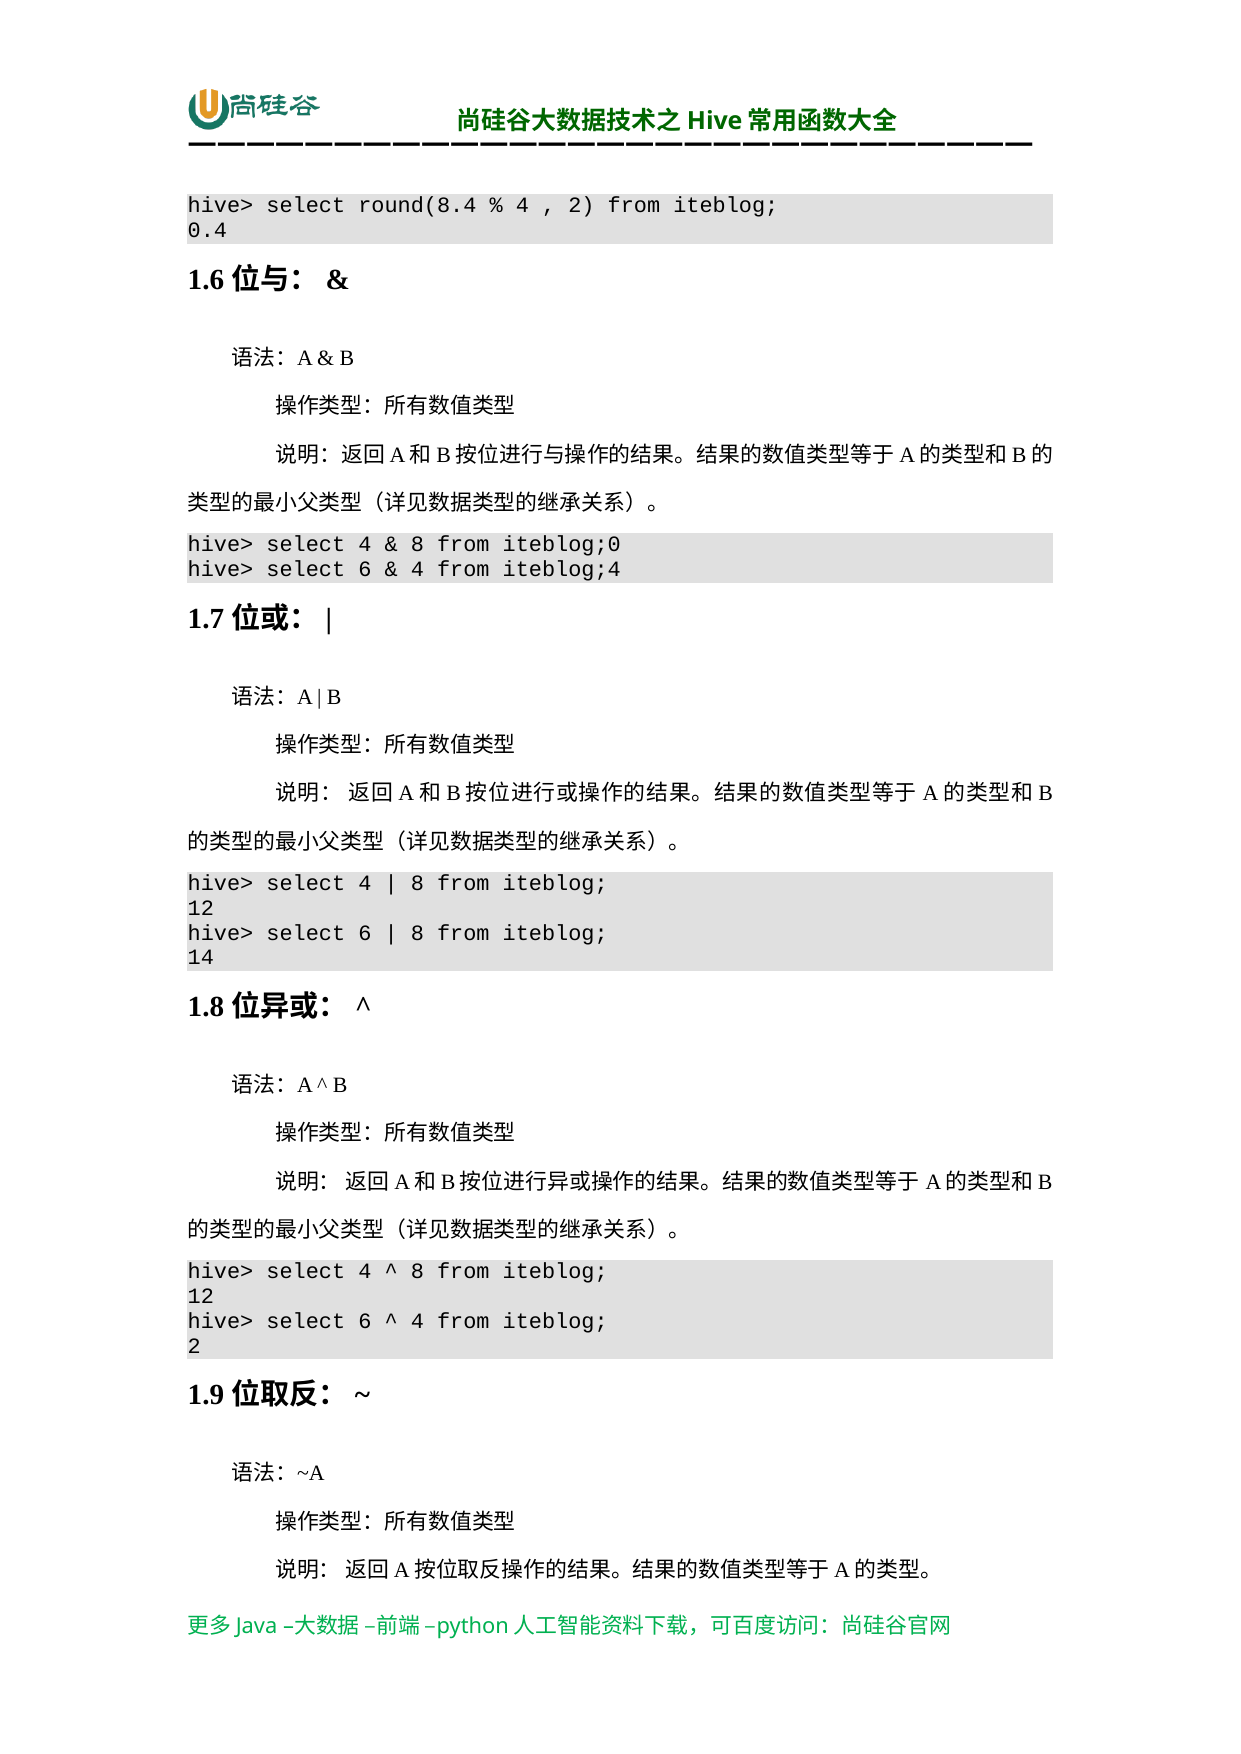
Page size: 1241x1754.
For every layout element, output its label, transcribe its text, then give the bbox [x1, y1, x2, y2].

text 语法：A & B [187, 339, 1053, 372]
text 语法：A ^ B [187, 1067, 1053, 1099]
text hive> select round(8.4 % 4 , 2) from iteblog; [187, 194, 1053, 219]
text hive> select 6 | 8 from iteblog; [187, 922, 1053, 946]
picture [187, 88, 320, 130]
subtitle 1.6 位与： & [187, 244, 1053, 309]
text 说明：返回A和B按位进行与操作的结果。结果的数值类型等于A的类型和B的类型的最小父类型（详见数据类型的继承关系）。 [187, 436, 1053, 517]
text 操作类型：所有数值类型 [187, 1115, 1053, 1147]
text 0.4 [187, 219, 1053, 244]
text 语法：A | B [187, 678, 1053, 711]
text 操作类型：所有数值类型 [187, 727, 1053, 759]
text hive> select 4 ^ 8 from iteblog; [187, 1260, 1053, 1285]
text 语法：~A [187, 1455, 1053, 1487]
text hive> select 6 ^ 4 from iteblog; [187, 1310, 1053, 1335]
text 12 [187, 1285, 1053, 1310]
text 14 [187, 946, 1053, 971]
subtitle 1.7 位或： | [187, 583, 1053, 648]
text 说明： 返回A和B按位进行或操作的结果。结果的数值类型等于A的类型和B的类型的最小父类型（详见数据类型的继承关系）。 [187, 775, 1053, 856]
text 操作类型：所有数值类型 [187, 1503, 1053, 1536]
text 操作类型：所有数值类型 [187, 388, 1053, 420]
text hive> select 4 | 8 from iteblog; [187, 872, 1053, 897]
text 2 [187, 1335, 1053, 1359]
text 说明： 返回A和B按位进行异或操作的结果。结果的数值类型等于A的类型和B的类型的最小父类型（详见数据类型的继承关系）。 [187, 1163, 1053, 1244]
subtitle 1.9 位取反： ~ [187, 1359, 1053, 1424]
text 说明： 返回A按位取反操作的结果。结果的数值类型等于A的类型。 [187, 1552, 1053, 1584]
text 12 [187, 897, 1053, 922]
text hive> select 4 & 8 from iteblog;0 [187, 533, 1053, 558]
subtitle 1.8 位异或： ^ [187, 971, 1053, 1036]
text hive> select 6 & 4 from iteblog;4 [187, 558, 1053, 583]
